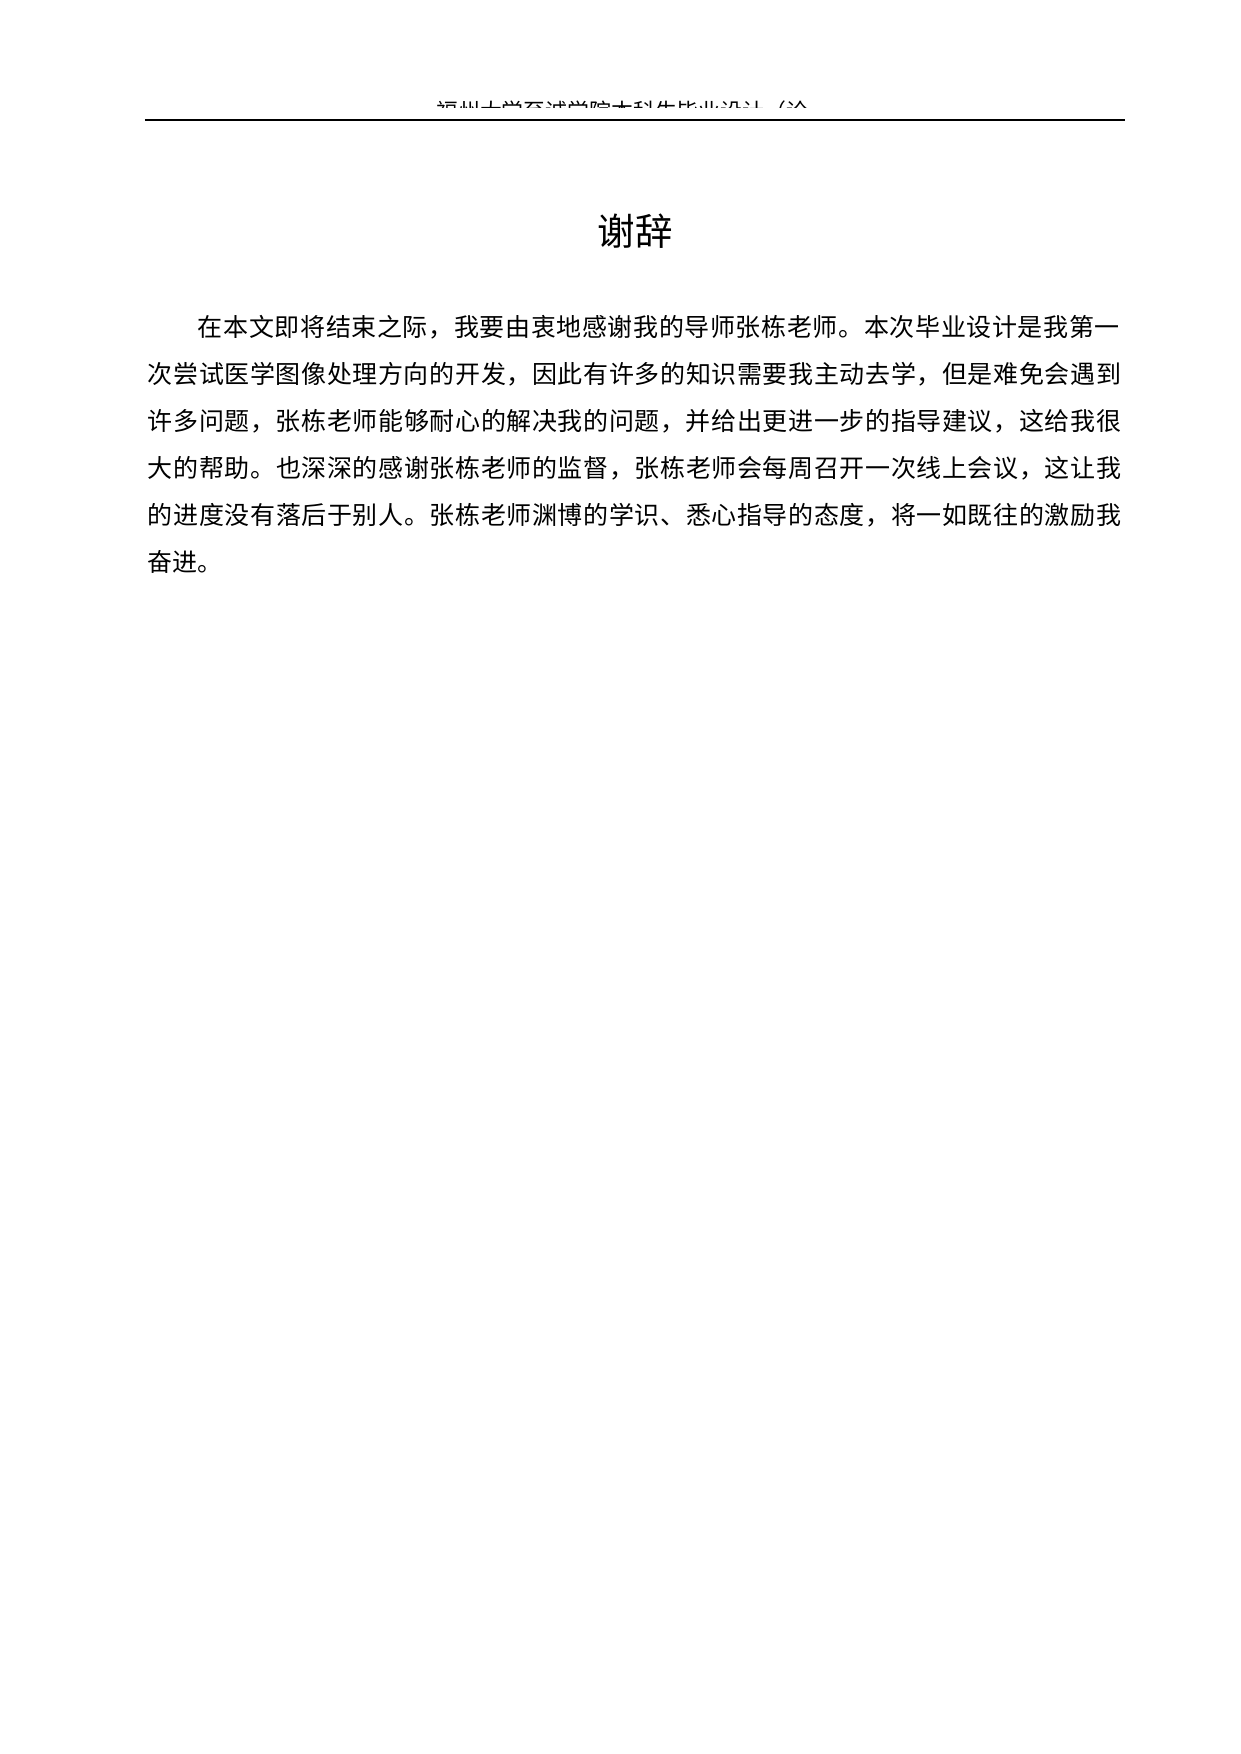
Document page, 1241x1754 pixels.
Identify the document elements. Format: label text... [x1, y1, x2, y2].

subtitle 谢辞 [597, 202, 1146, 256]
text 在本文即将结束之际，我要由衷地感谢我的导师张栋老师。本次毕业设计是我第一次尝试医学图像处理方向的开发，因此有许多的知识需要我主动去学，但是难免会遇到许多问题，张栋老师能够耐心的解决我的问题，并给出更进一步的指导建议，这给我很大的帮助。也深深的感谢张栋老师的监督，张栋老师会每周召开一次线上会议，这让我的进度没有落后于别人。张栋老师渊博的学识、悉心指导的态度，将一如既往的激励我奋进。 [148, 307, 1122, 579]
